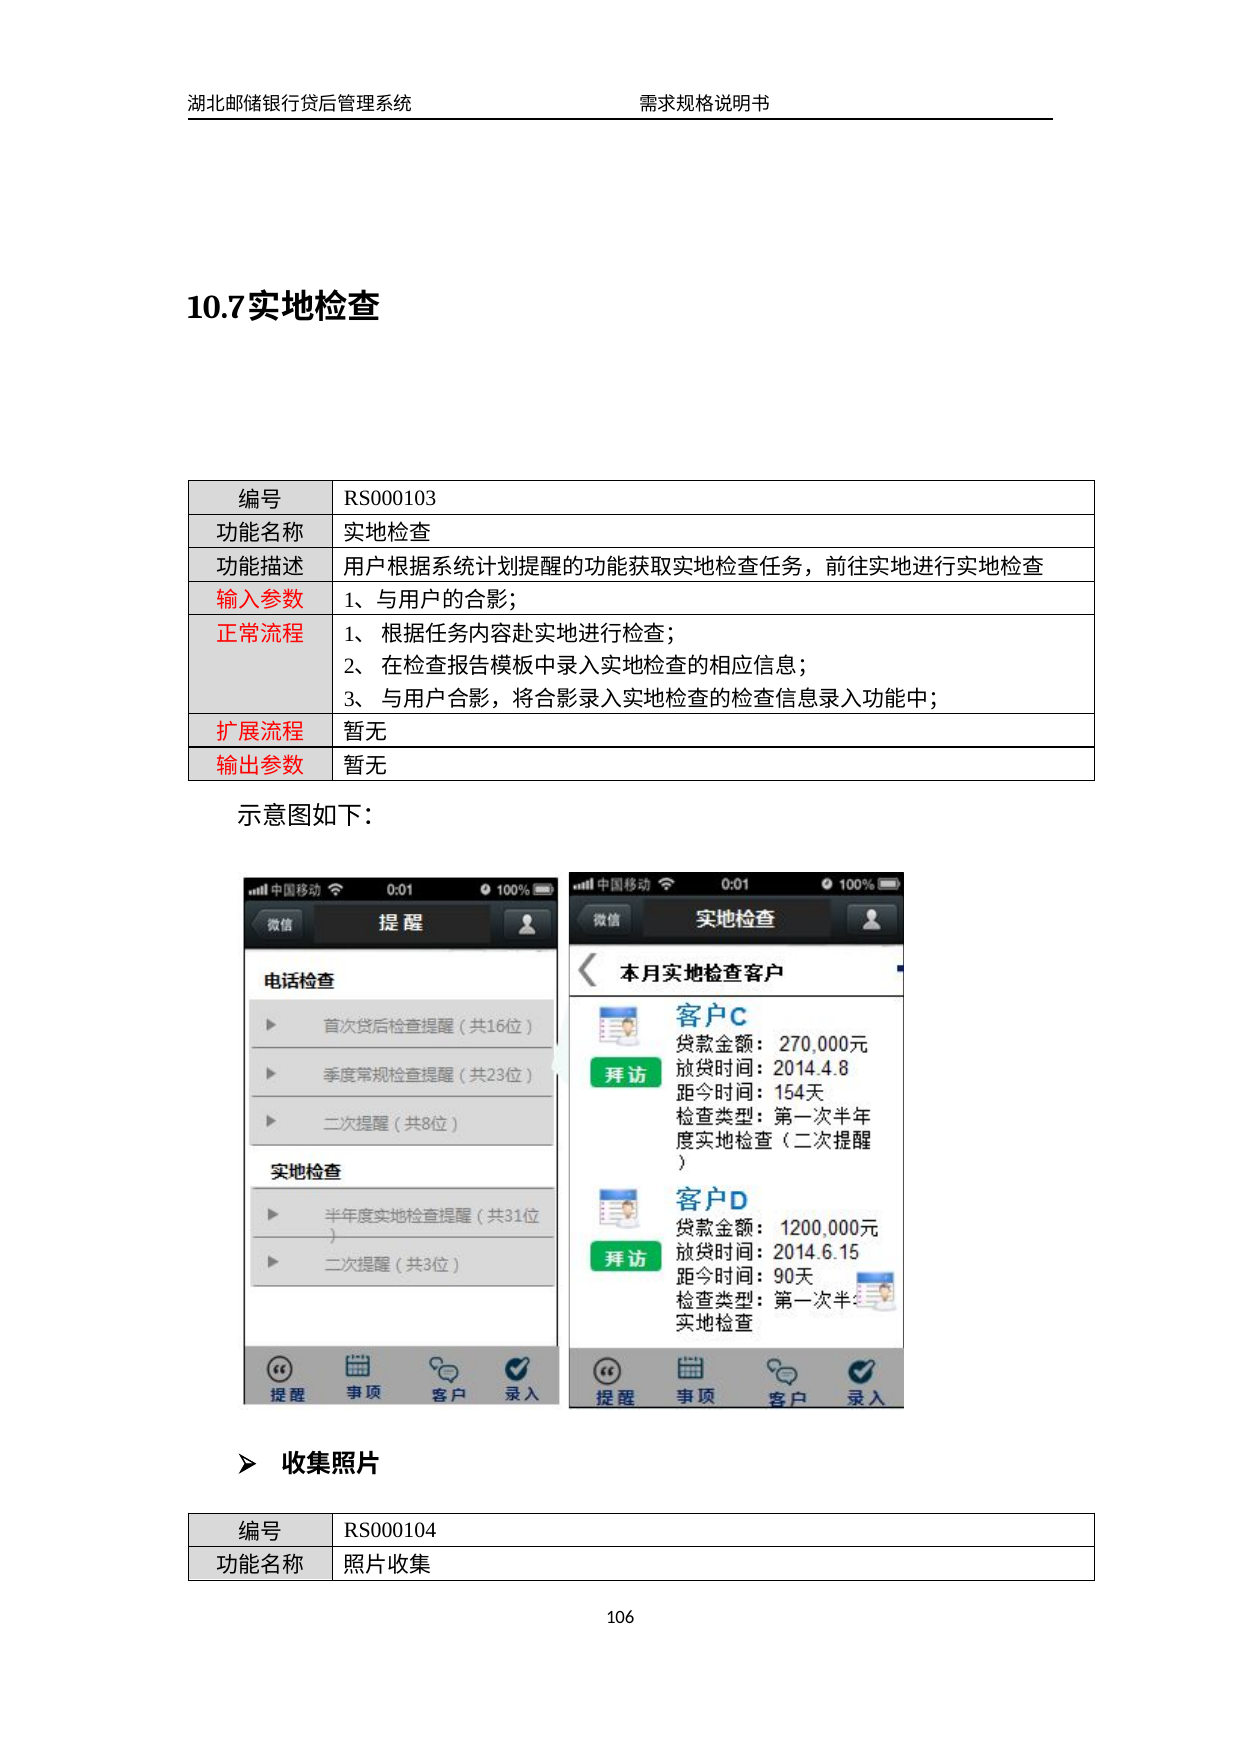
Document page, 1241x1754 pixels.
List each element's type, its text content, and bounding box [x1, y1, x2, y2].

table_cell 照片收集 [333, 1547, 1094, 1579]
picture [237, 871, 904, 1410]
table_cell 正常流程 [189, 615, 332, 713]
table_cell 输出参数 [189, 748, 332, 780]
table_cell 暂无 [333, 748, 1094, 780]
table_header RS000103 [333, 481, 1094, 514]
table_cell 功能名称 [189, 1547, 332, 1579]
table_header 编号 [189, 481, 332, 514]
table_cell 用户根据系统计划提醒的功能获取实地检查任务，前往实地进行实地检查 [333, 548, 1094, 581]
table_cell 功能名称 [189, 515, 332, 547]
table_cell 暂无 [333, 714, 1094, 746]
table_header RS000104 [333, 1514, 1094, 1546]
table_cell 实地检查 [333, 515, 1094, 547]
table_cell 功能描述 [189, 548, 332, 581]
table_cell 根据任务内容赴实地进行检查； 在检查报告模板中录入实地检查的相应信息； 与用户合影，将合影录入实地检查的检查信息录入功能中； [333, 615, 1094, 713]
list 收集照片 [237, 1429, 1053, 1494]
subtitle 实地检查 [187, 271, 1053, 336]
table_header 编号 [189, 1514, 332, 1546]
table_cell 输入参数 [189, 582, 332, 614]
text 示意图如下： [187, 781, 1053, 846]
table_cell 1、与用户的合影； [333, 582, 1094, 614]
table_cell 扩展流程 [189, 714, 332, 746]
